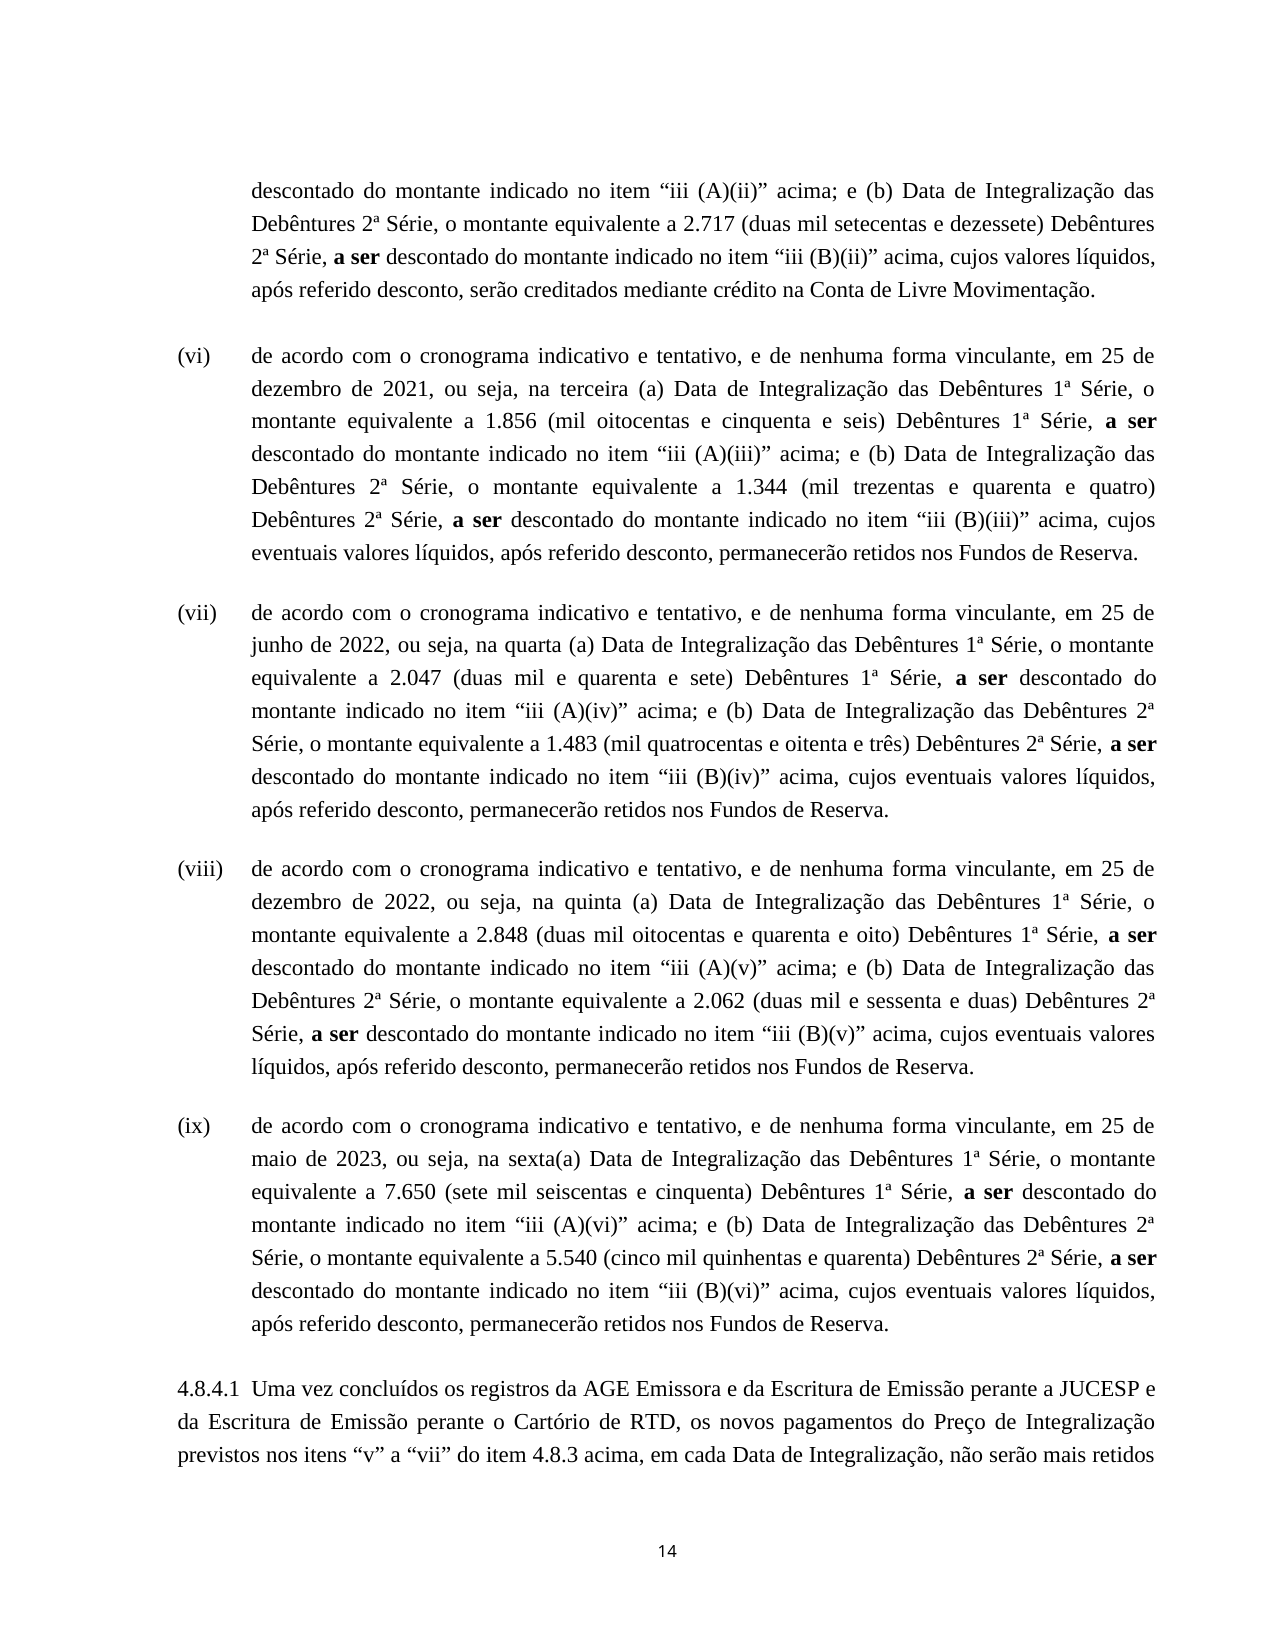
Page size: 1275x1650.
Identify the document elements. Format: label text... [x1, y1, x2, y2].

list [177, 177, 1157, 302]
list de acordo com o cronograma indicativo e tentativo, e de nenhuma forma vinculante, em 25 de dezembro de 2021, ou seja, na terceira (a) Data de Integralização das Debêntures 1ª Série, o montante equivalente a 1.856 (mil oitocentas e cinquenta e seis) Debêntures 1ª Série, a ser descontado do montante indicado no item “iii (A)(iii)” acima; e (b) Data de Integralização das Debêntures 2ª Série, o montante equivalente a 1.344 (mil trezentas e quarenta e quatro) Debêntures 2ª Série, a ser descontado do montante indicado no item “iii (B)(iii)” acima, cujos eventuais valores líquidos, após referido desconto, permanecerão retidos nos Fundos de Reserva. [177, 342, 1157, 566]
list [177, 1375, 1157, 1468]
list de acordo com o cronograma indicativo e tentativo, e de nenhuma forma vinculante, em 25 de dezembro de 2022, ou seja, na quinta (a) Data de Integralização das Debêntures 1ª Série, o montante equivalente a 2.848 (duas mil oitocentas e quarenta e oito) Debêntures 1ª Série, a ser descontado do montante indicado no item “iii (A)(v)” acima; e (b) Data de Integralização das Debêntures 2ª Série, o montante equivalente a 2.062 (duas mil e sessenta e duas) Debêntures 2ª Série, a ser descontado do montante indicado no item “iii (B)(v)” acima, cujos eventuais valores líquidos, após referido desconto, permanecerão retidos nos Fundos de Reserva. [177, 855, 1157, 1079]
list de acordo com o cronograma indicativo e tentativo, e de nenhuma forma vinculante, em 25 de maio de 2023, ou seja, na sexta(a) Data de Integralização das Debêntures 1ª Série, o montante equivalente a 7.650 (sete mil seiscentas e cinquenta) Debêntures 1ª Série, a ser descontado do montante indicado no item “iii (A)(vi)” acima; e (b) Data de Integralização das Debêntures 2ª Série, o montante equivalente a 5.540 (cinco mil quinhentas e quarenta) Debêntures 2ª Série, a ser descontado do montante indicado no item “iii (B)(vi)” acima, cujos eventuais valores líquidos, após referido desconto, permanecerão retidos nos Fundos de Reserva. [177, 1112, 1157, 1336]
list de acordo com o cronograma indicativo e tentativo, e de nenhuma forma vinculante, em 25 de junho de 2022, ou seja, na quarta (a) Data de Integralização das Debêntures 1ª Série, o montante equivalente a 2.047 (duas mil e quarenta e sete) Debêntures 1ª Série, a ser descontado do montante indicado no item “iii (A)(iv)” acima; e (b) Data de Integralização das Debêntures 2ª Série, o montante equivalente a 1.483 (mil quatrocentas e oitenta e três) Debêntures 2ª Série, a ser descontado do montante indicado no item “iii (B)(iv)” acima, cujos eventuais valores líquidos, após referido desconto, permanecerão retidos nos Fundos de Reserva. [177, 598, 1157, 822]
